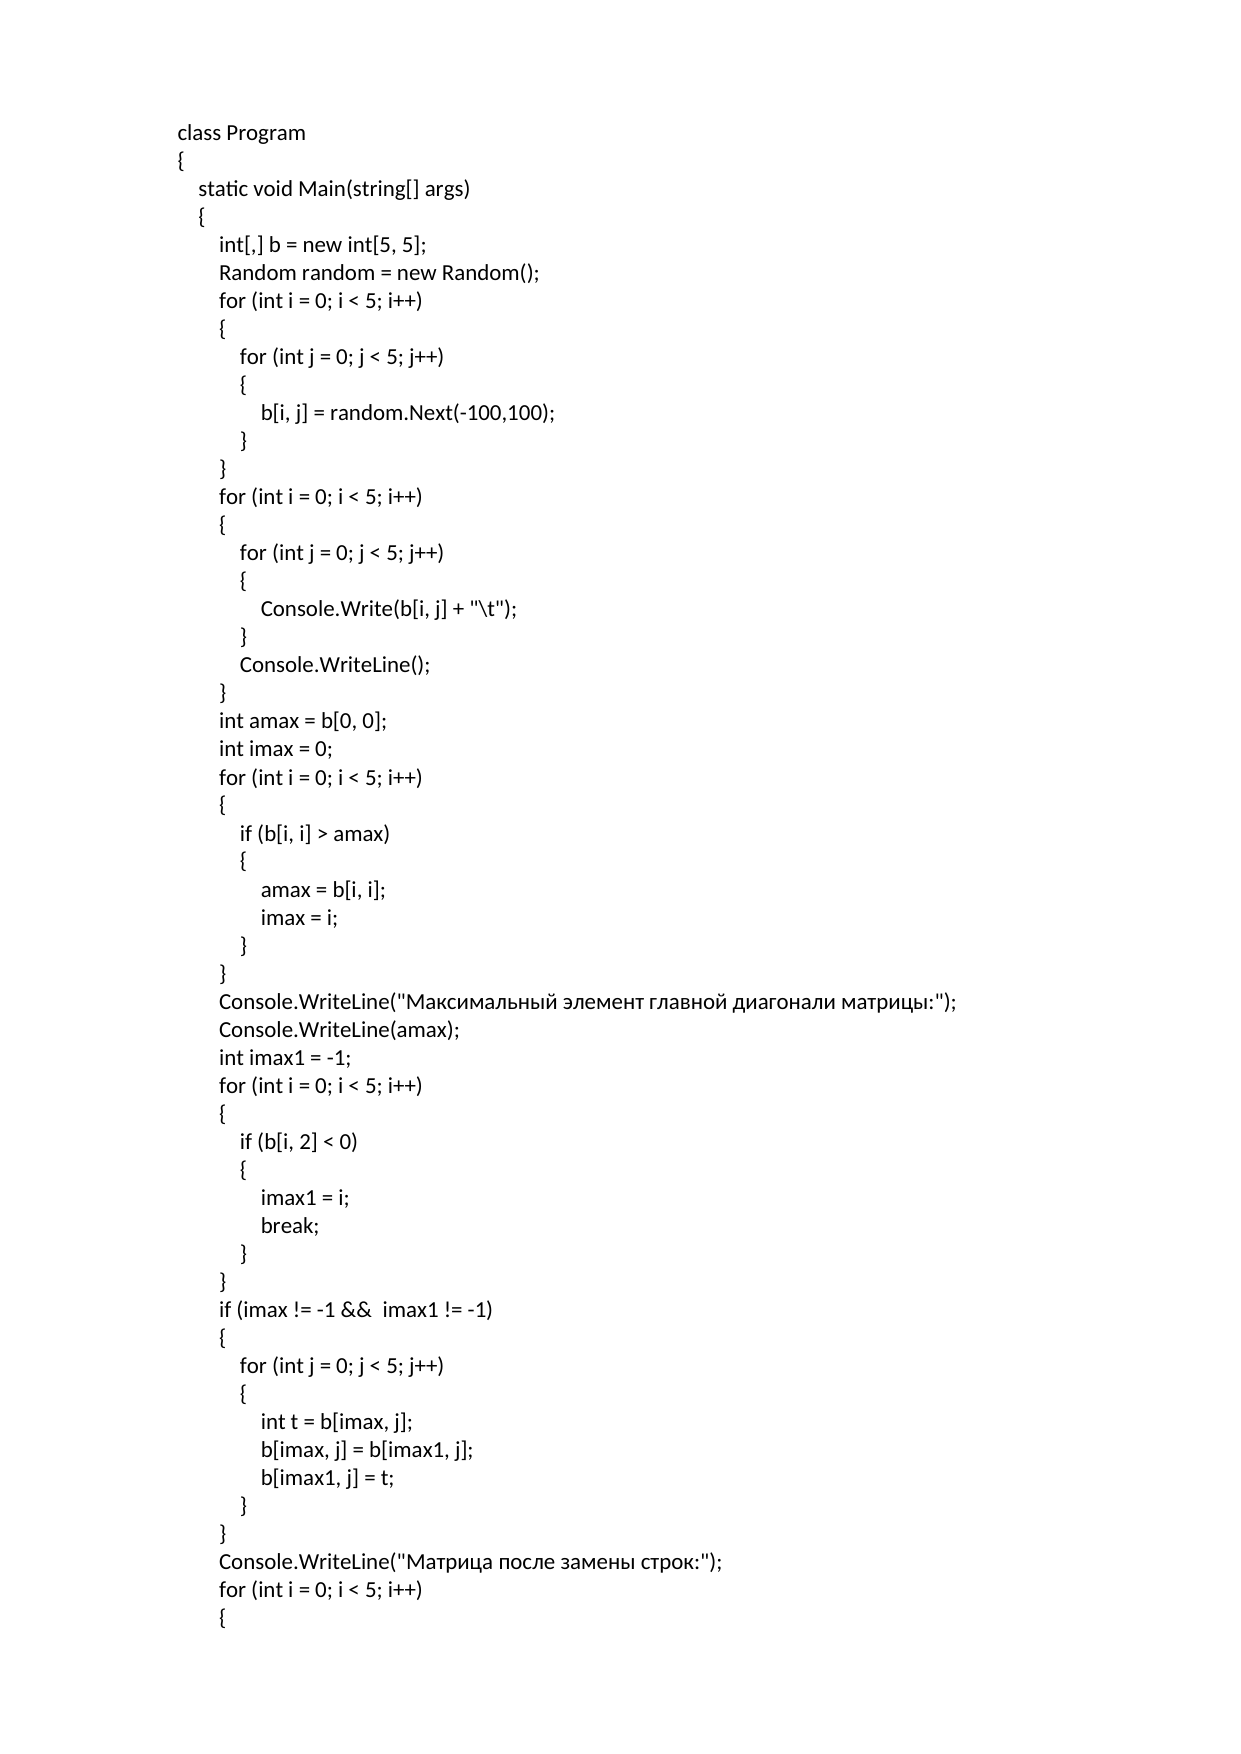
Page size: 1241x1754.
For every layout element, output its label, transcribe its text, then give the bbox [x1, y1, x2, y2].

text class Program [177, 118, 1152, 146]
text } [177, 1519, 1152, 1547]
text Random random = new Random(); [177, 258, 1152, 286]
text if (imax != -1 && imax1 != -1) [177, 1295, 1152, 1323]
text for (int i = 0; i < 5; i++) [177, 1071, 1152, 1099]
text Console.Write(b[i, j] + "\t"); [177, 594, 1152, 622]
text int amax = b[0, 0]; [177, 707, 1152, 734]
text { [177, 1379, 1152, 1407]
text for (int i = 0; i < 5; i++) [177, 286, 1152, 314]
text { [177, 566, 1152, 594]
text for (int i = 0; i < 5; i++) [177, 763, 1152, 791]
text if (b[i, i] > amax) [177, 819, 1152, 847]
text for (int j = 0; j < 5; j++) [177, 538, 1152, 566]
text } [177, 426, 1152, 454]
text { [177, 146, 1152, 174]
text Console.WriteLine(amax); [177, 1015, 1152, 1043]
text for (int i = 0; i < 5; i++) [177, 1575, 1152, 1603]
text { [177, 202, 1152, 230]
text b[imax1, j] = t; [177, 1463, 1152, 1491]
text b[imax, j] = b[imax1, j]; [177, 1435, 1152, 1463]
text imax = i; [177, 903, 1152, 931]
text Console.WriteLine(); [177, 651, 1152, 678]
text for (int i = 0; i < 5; i++) [177, 482, 1152, 510]
text { [177, 791, 1152, 819]
text } [177, 622, 1152, 651]
text amax = b[i, i]; [177, 875, 1152, 903]
text { [177, 847, 1152, 875]
text Console.WriteLine("Максимальный элемент главной диагонали матрицы:"); [177, 987, 1152, 1015]
text int imax1 = -1; [177, 1043, 1152, 1071]
text break; [177, 1211, 1152, 1239]
text for (int j = 0; j < 5; j++) [177, 342, 1152, 370]
text Console.WriteLine("Матрица после замены строк:"); [177, 1547, 1152, 1575]
text if (b[i, 2] < 0) [177, 1127, 1152, 1155]
text } [177, 931, 1152, 959]
text { [177, 510, 1152, 538]
text } [177, 1491, 1152, 1519]
text } [177, 454, 1152, 482]
text imax1 = i; [177, 1183, 1152, 1211]
text } [177, 1239, 1152, 1267]
text { [177, 1603, 1152, 1631]
text static void Main(string[] args) [177, 174, 1152, 202]
text { [177, 1323, 1152, 1351]
text int t = b[imax, j]; [177, 1407, 1152, 1435]
text } [177, 678, 1152, 707]
text } [177, 959, 1152, 987]
text { [177, 370, 1152, 398]
text b[i, j] = random.Next(-100,100); [177, 398, 1152, 426]
text { [177, 1155, 1152, 1183]
text { [177, 314, 1152, 342]
text } [177, 1267, 1152, 1295]
text { [177, 1099, 1152, 1127]
text for (int j = 0; j < 5; j++) [177, 1351, 1152, 1379]
text int[,] b = new int[5, 5]; [177, 230, 1152, 258]
text int imax = 0; [177, 734, 1152, 763]
